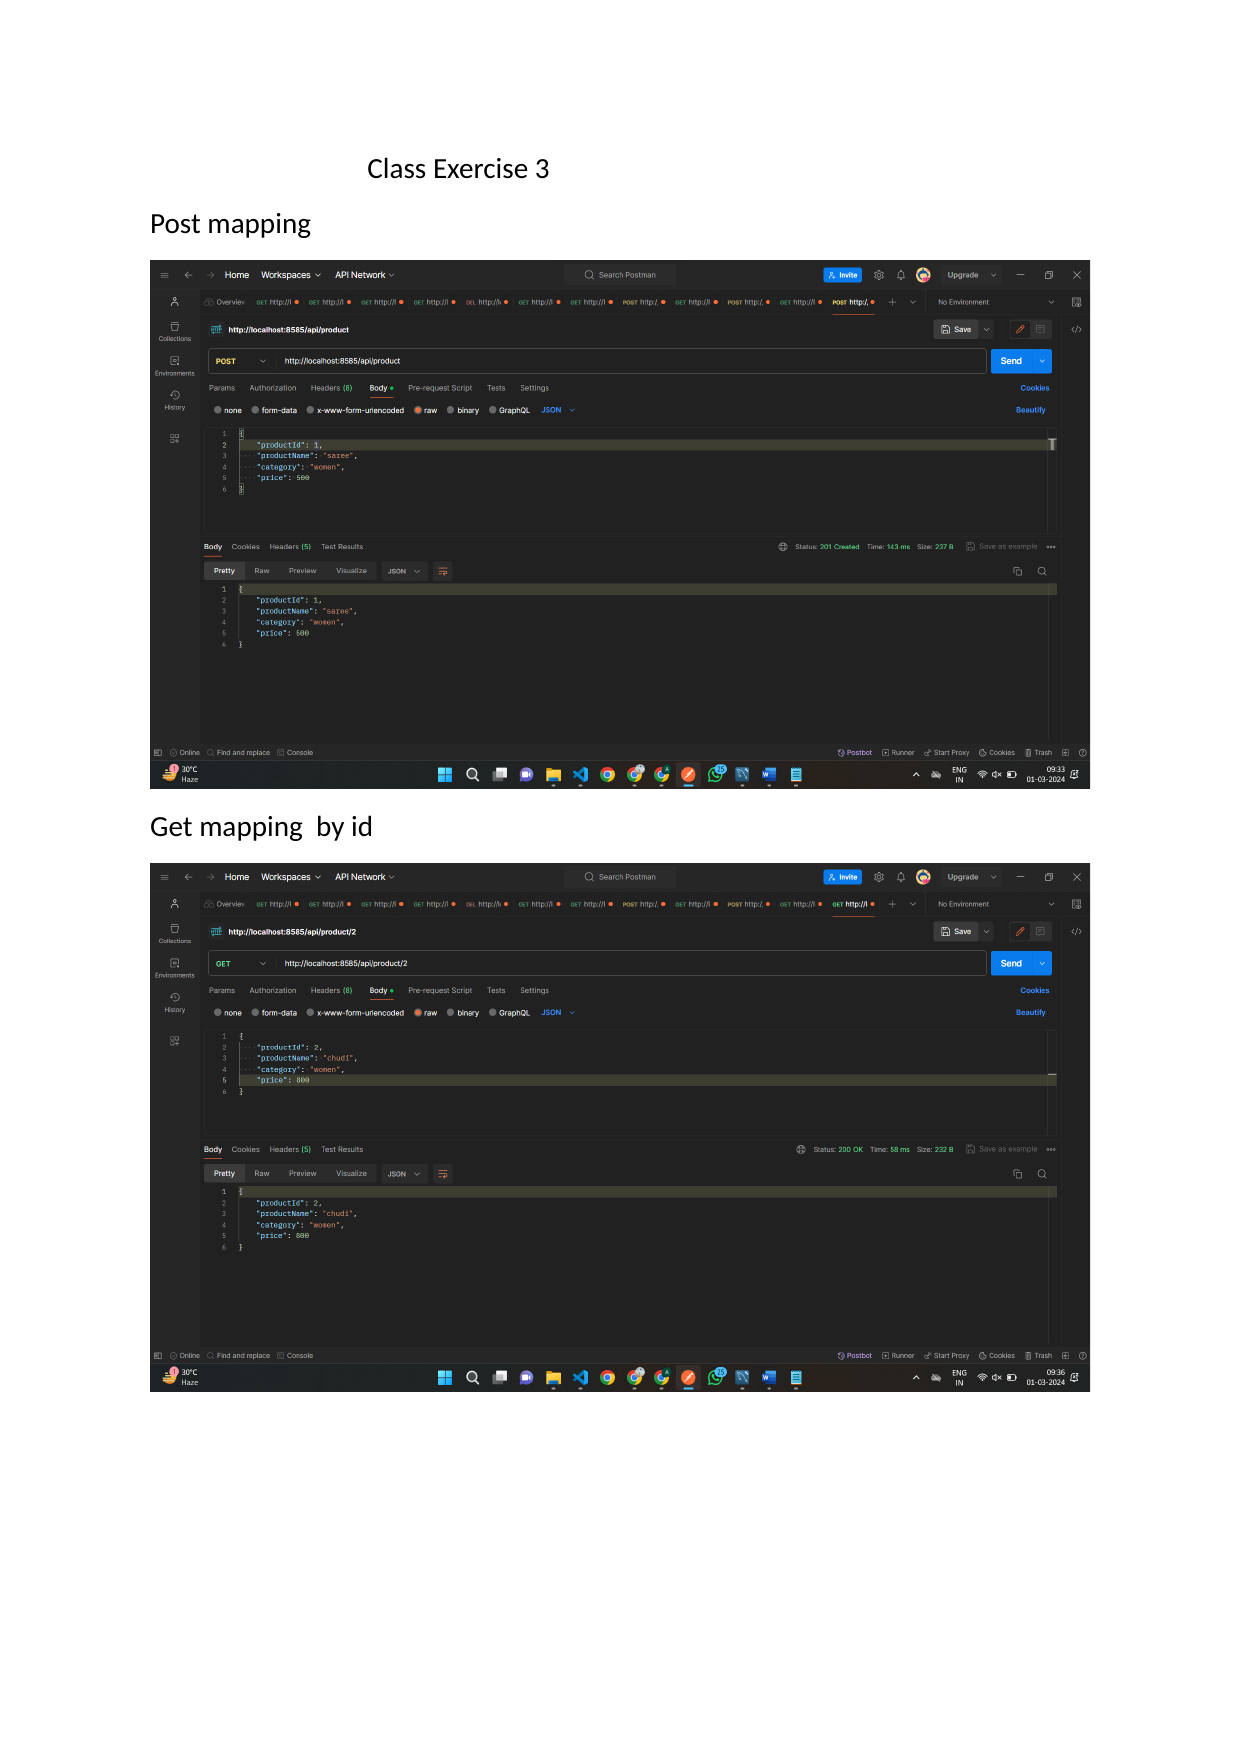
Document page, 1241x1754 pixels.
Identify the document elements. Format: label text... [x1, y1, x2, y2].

text Post mapping [150, 205, 1090, 241]
picture [150, 260, 1091, 789]
text Get mapping by id [150, 808, 1090, 843]
picture [150, 863, 1091, 1392]
text Class Exercise 3 [150, 150, 1090, 186]
